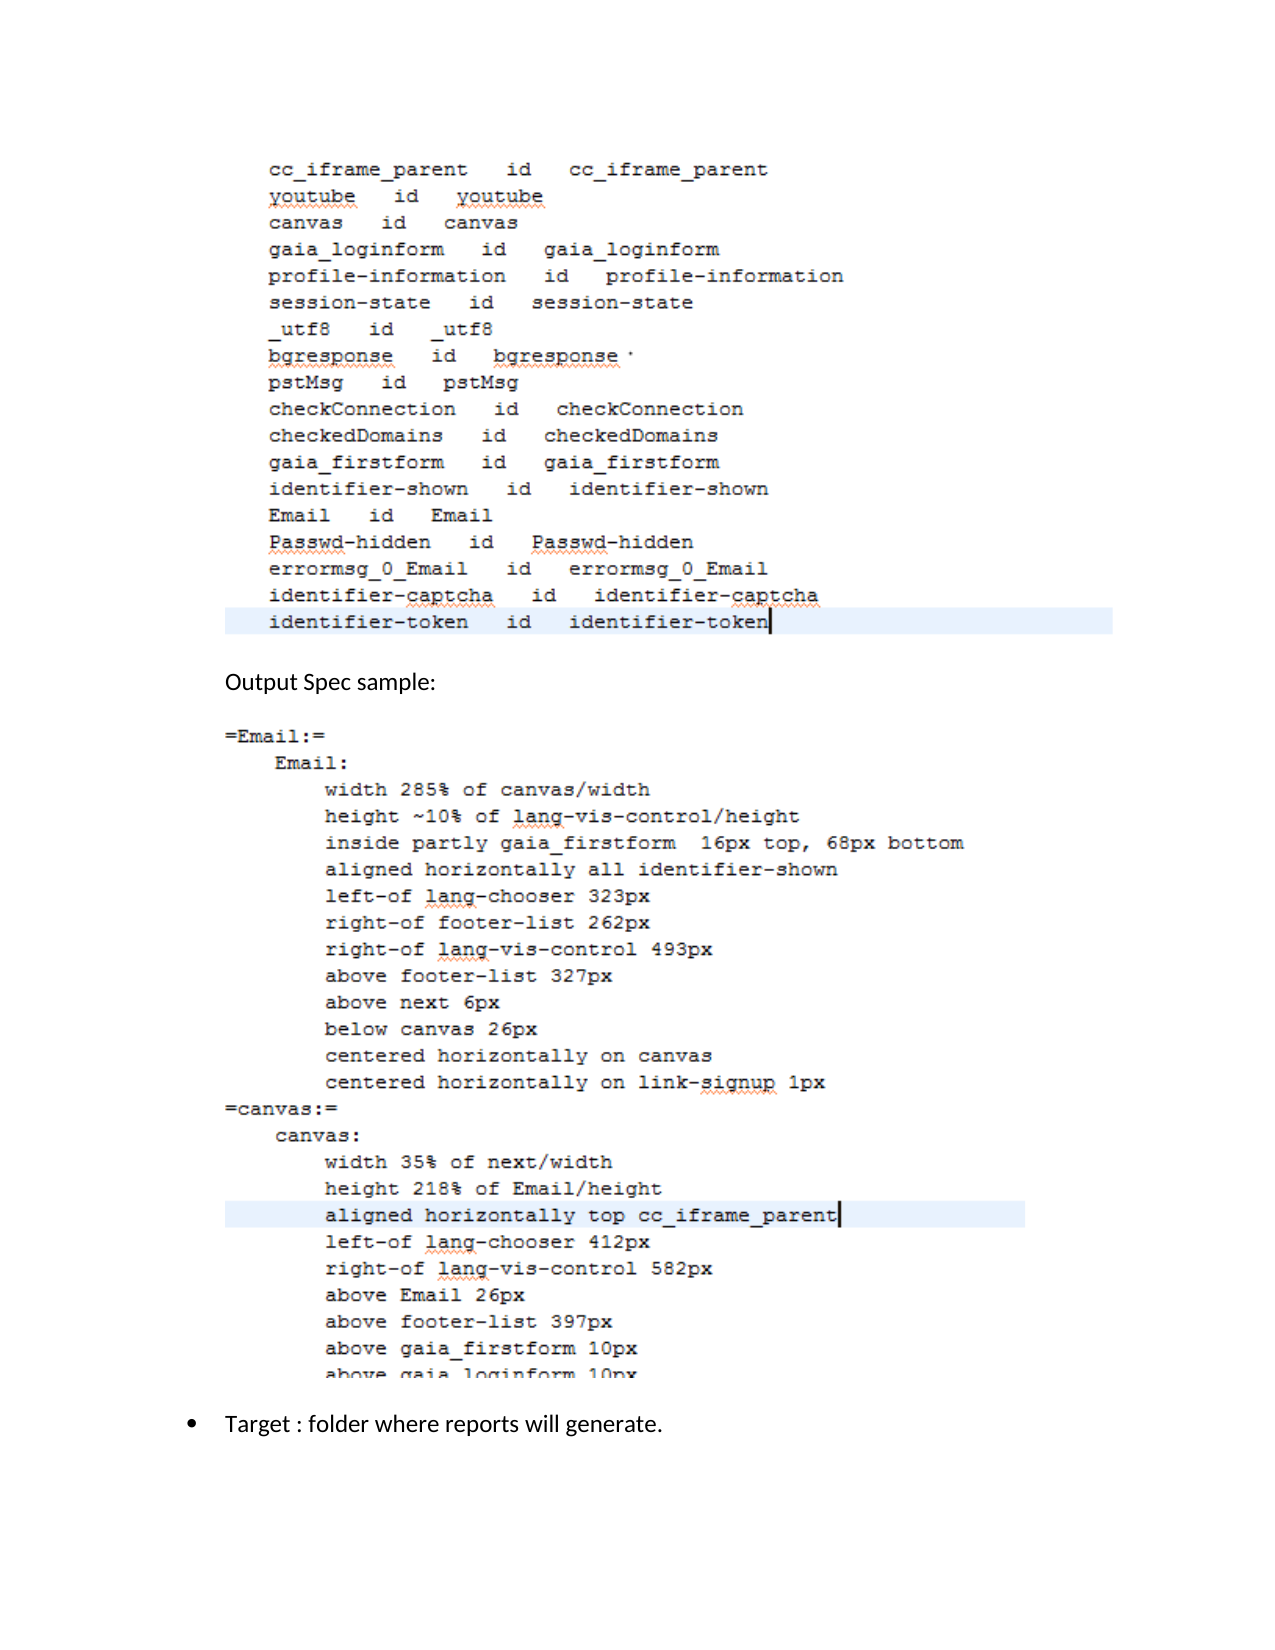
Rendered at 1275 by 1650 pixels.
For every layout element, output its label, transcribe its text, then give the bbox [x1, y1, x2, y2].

list Output Spec sample: [225, 666, 1125, 697]
picture [225, 150, 1113, 636]
picture [225, 727, 1025, 1378]
list Target : folder where reports will generate. [187, 1408, 1125, 1438]
